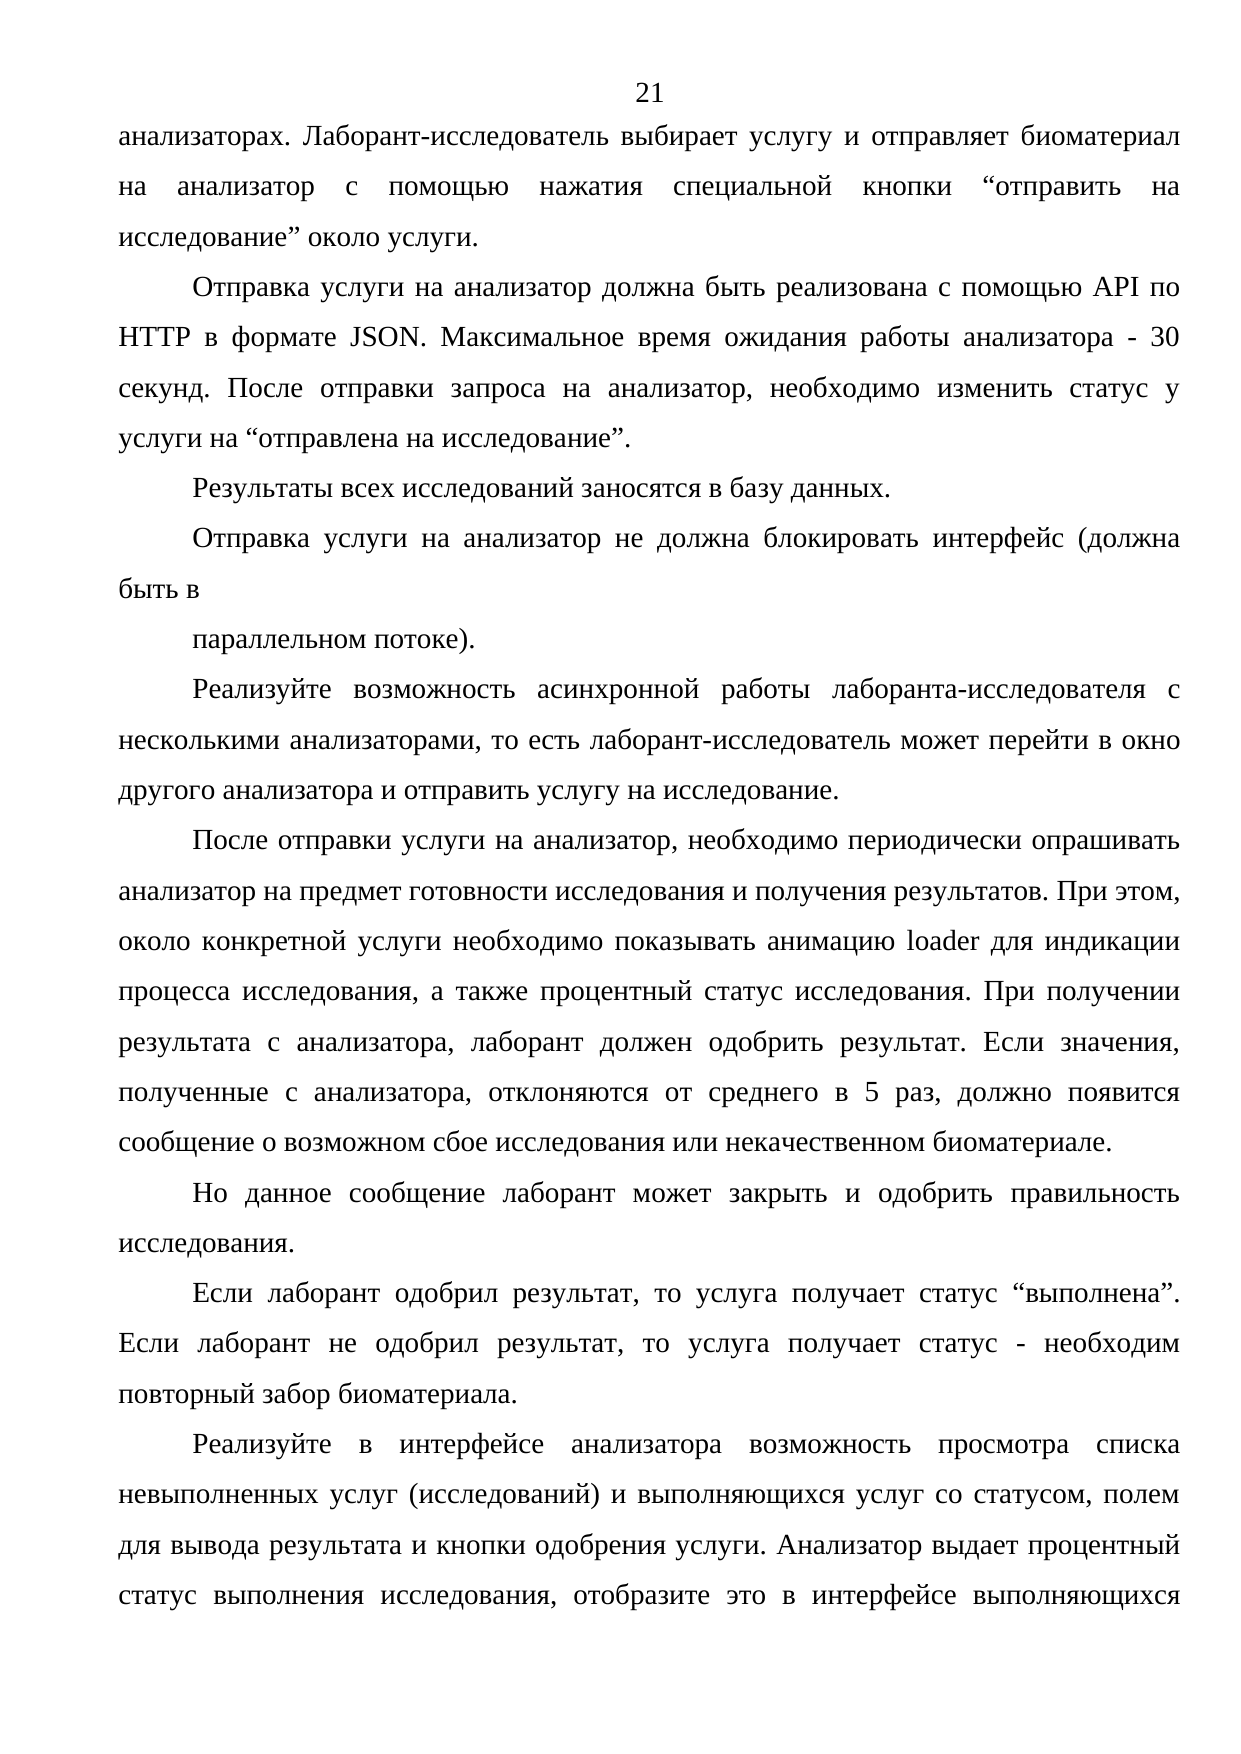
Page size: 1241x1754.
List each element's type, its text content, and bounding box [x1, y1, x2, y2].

text После отправки услуги на анализатор, необходимо периодически опрашивать анализатор на предмет готовности исследования и получения результатов. При этом, около конкретной услуги необходимо показывать анимацию loader для индикации процесса исследования, а также процентный статус исследования. При получении результата с анализатора, лаборант должен одобрить результат. Если значения, полученные с анализатора, отклоняются от среднего в 5 раз, должно появится сообщение о возможном сбое исследования или некачественном биоматериале. [118, 822, 1181, 1158]
text параллельном потоке). [118, 621, 1181, 655]
text Если лаборант одобрил результат, то услуга получает статус “выполнена”. Если лаборант не одобрил результат, то услуга получает статус - необходим повторный забор биоматериала. [118, 1275, 1181, 1409]
text Результаты всех исследований заносятся в базу данных. [118, 470, 1181, 504]
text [118, 118, 1181, 252]
text Реализуйте возможность асинхронной работы лаборанта-исследователя с несколькими анализаторами, то есть лаборант-исследователь может перейти в окно другого анализатора и отправить услугу на исследование. [118, 672, 1181, 806]
text Отправка услуги на анализатор должна быть реализована с помощью API по HTTP в формате JSON. Максимальное время ожидания работы анализатора - 30 секунд. После отправки запроса на анализатор, необходимо изменить статус у услуги на “отправлена на исследование”. [118, 269, 1181, 453]
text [118, 1426, 1181, 1611]
text Но данное сообщение лаборант может закрыть и одобрить правильность исследования. [118, 1175, 1181, 1258]
text Отправка услуги на анализатор не должна блокировать интерфейс (должна быть в [118, 521, 1181, 604]
